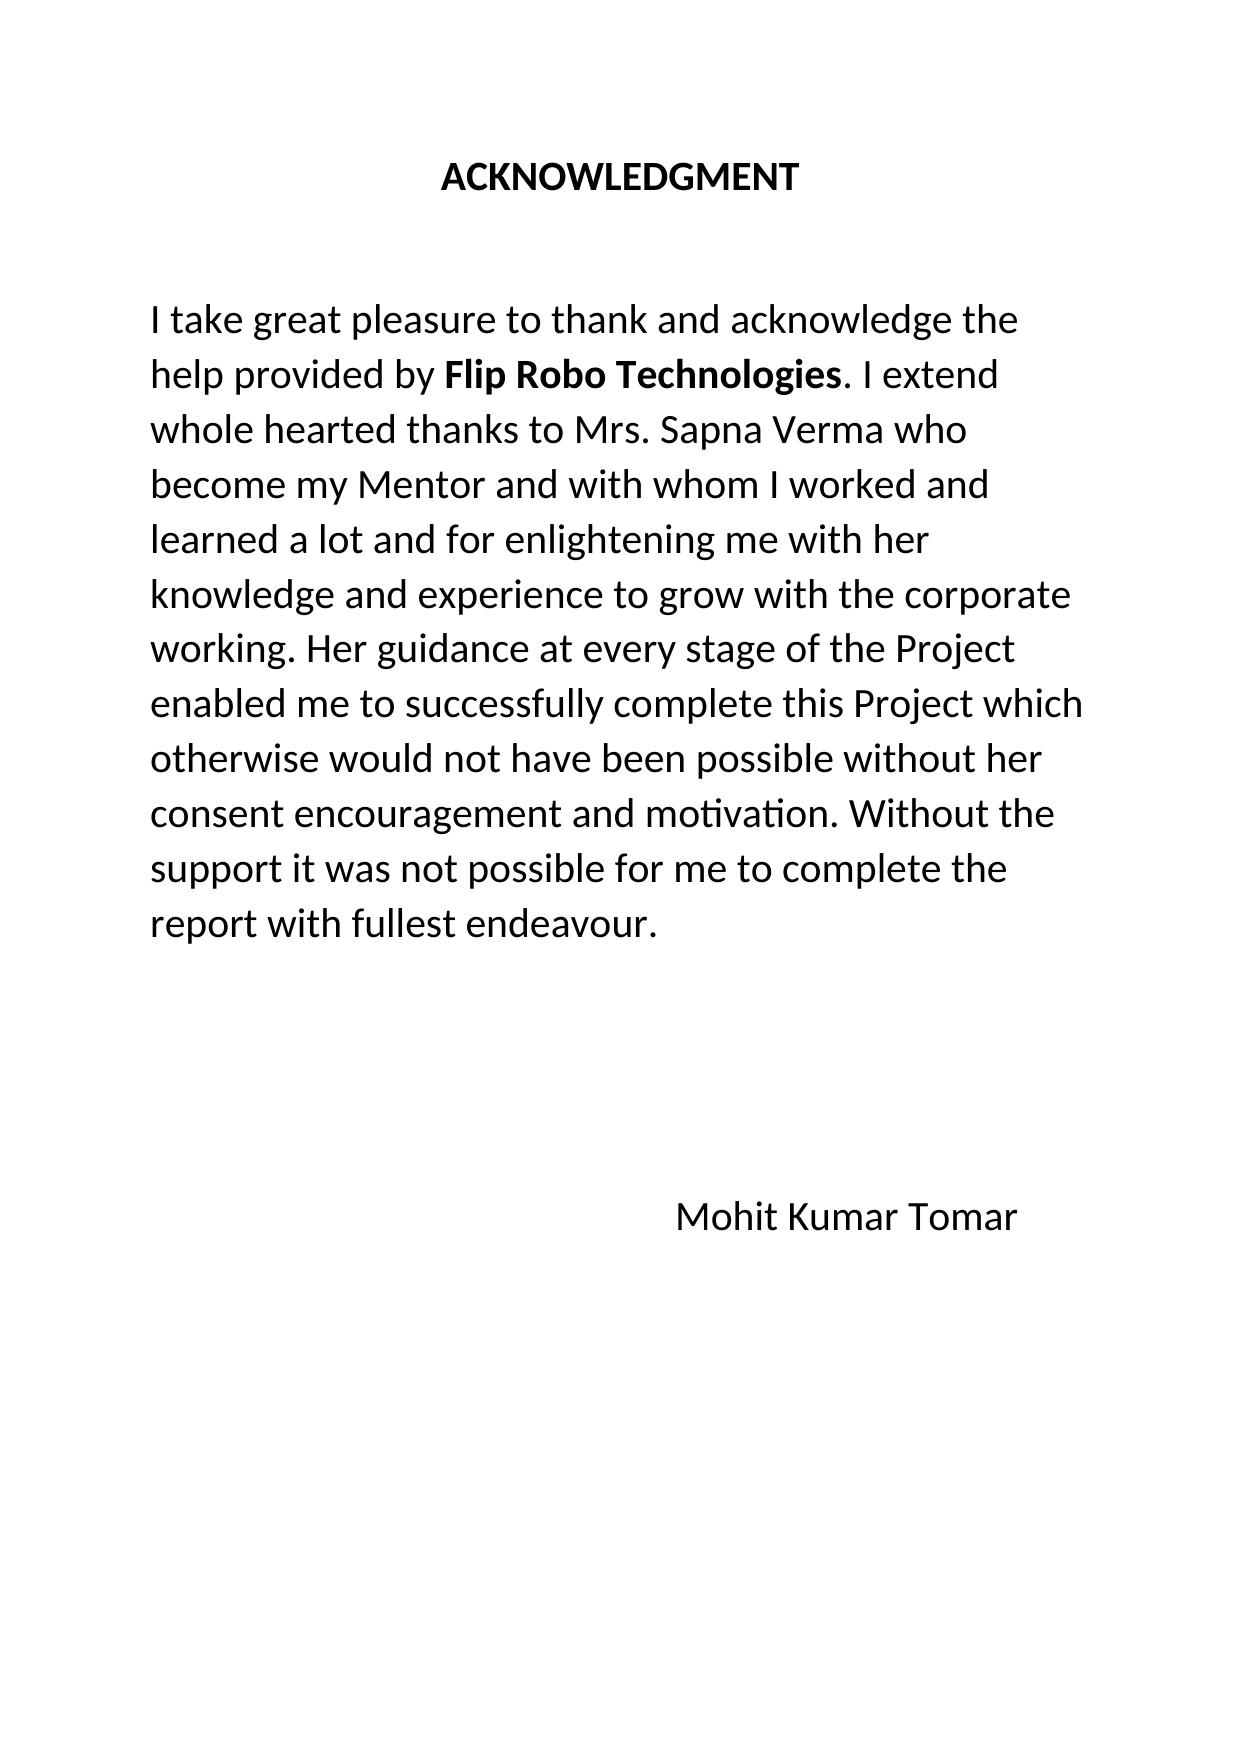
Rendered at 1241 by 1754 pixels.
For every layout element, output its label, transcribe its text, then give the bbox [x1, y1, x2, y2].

text Mohit Kumar Tomar [150, 1190, 1090, 1241]
text ACKNOWLEDGMENT [150, 150, 1090, 201]
text I take great pleasure to thank and acknowledge the help provided by Flip Robo Technologies. I extend whole hearted thanks to Mrs. Sapna Verma who become my Mentor and with whom I worked and learned a lot and for enlightening me with her knowledge and experience to grow with the corporate working. Her guidance at every stage of the Project enabled me to successfully complete this Project which otherwise would not have been possible without her consent encouragement and motivation. Without the support it was not possible for me to complete the report with fullest endeavour. [150, 293, 1090, 948]
